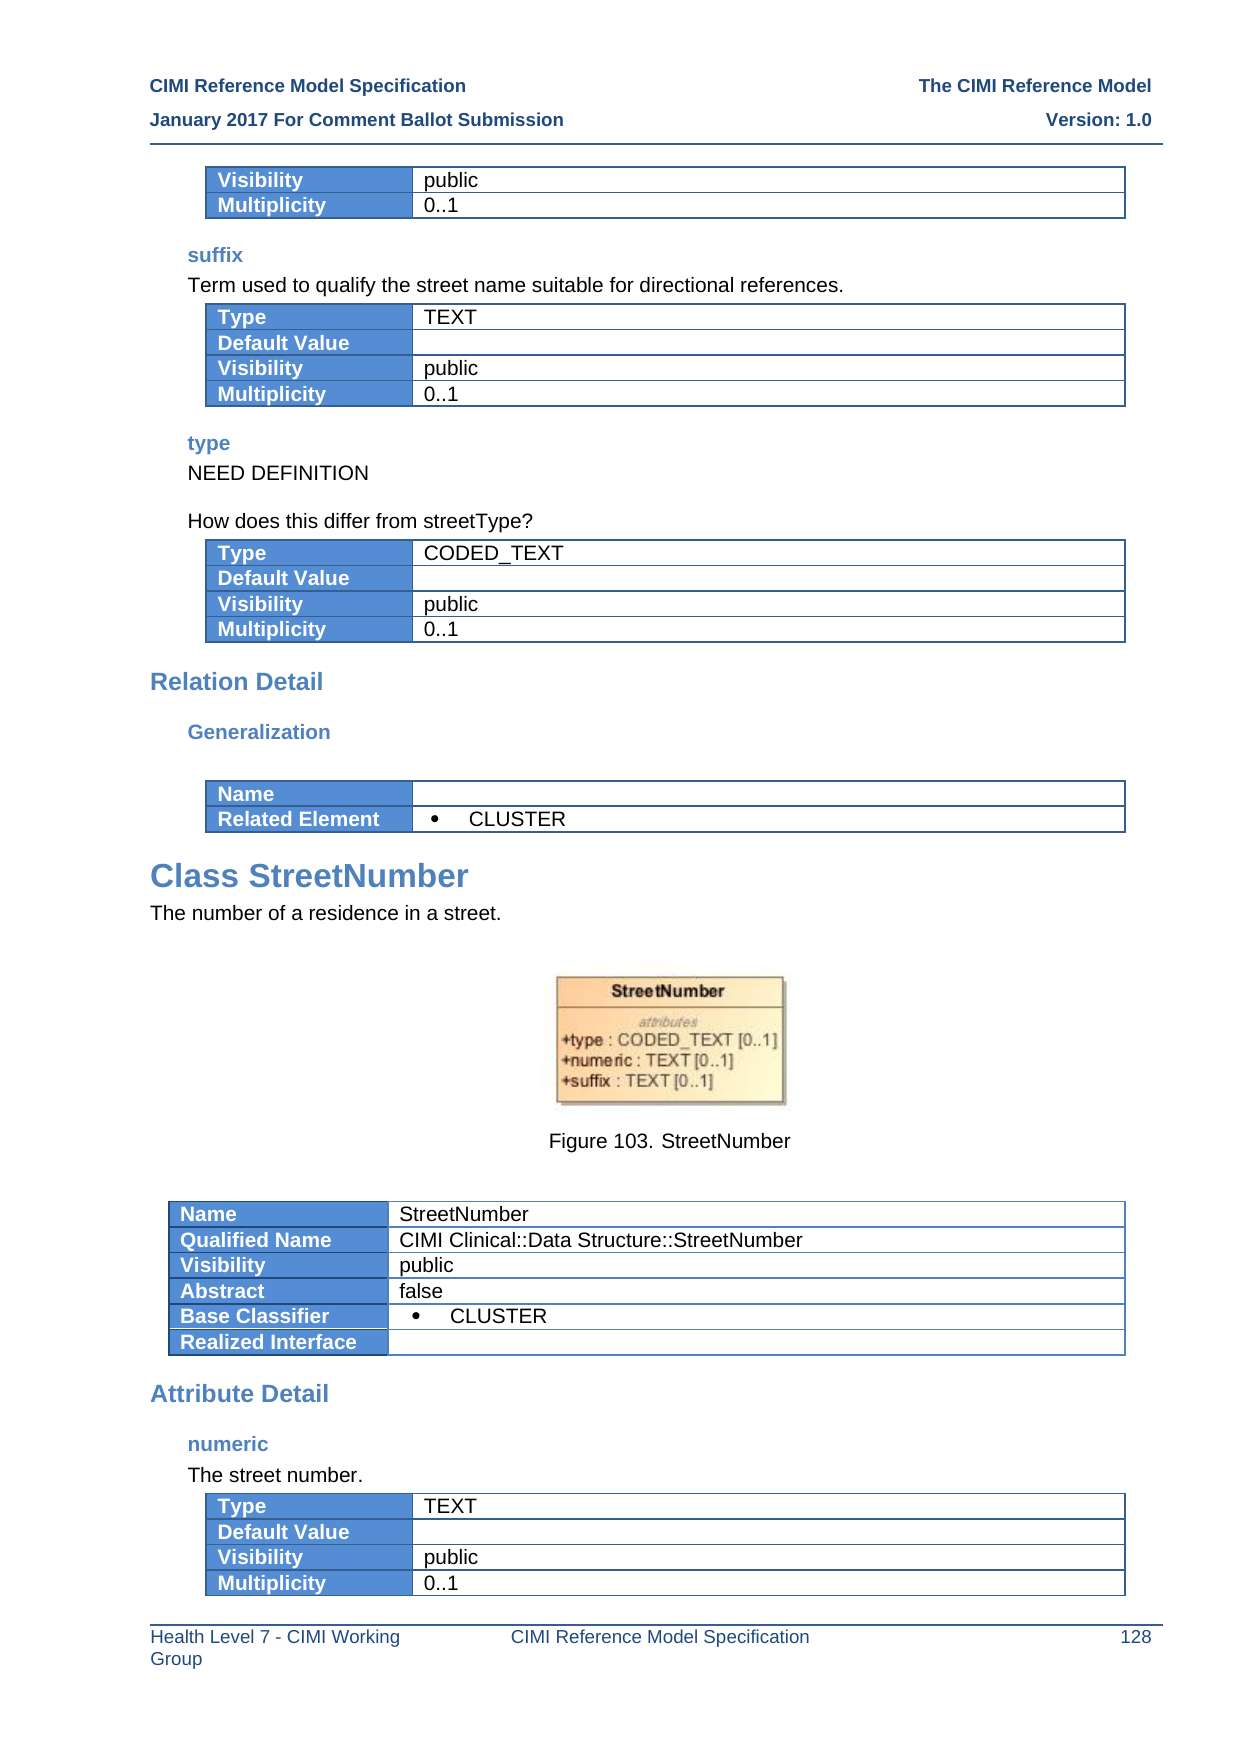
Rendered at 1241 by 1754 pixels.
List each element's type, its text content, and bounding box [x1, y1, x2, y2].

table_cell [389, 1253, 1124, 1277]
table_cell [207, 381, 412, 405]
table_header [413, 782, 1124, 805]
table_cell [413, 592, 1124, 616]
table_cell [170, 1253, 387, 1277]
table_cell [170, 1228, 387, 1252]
subtitle type [150, 431, 1152, 455]
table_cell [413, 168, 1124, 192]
subtitle Relation Detail [150, 667, 1152, 696]
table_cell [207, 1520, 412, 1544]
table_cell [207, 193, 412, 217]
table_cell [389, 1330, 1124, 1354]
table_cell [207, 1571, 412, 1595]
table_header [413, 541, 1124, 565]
subtitle Class StreetNumber [150, 857, 1152, 895]
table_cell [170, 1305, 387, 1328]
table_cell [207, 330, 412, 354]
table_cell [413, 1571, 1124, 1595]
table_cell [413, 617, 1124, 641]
subtitle numeric [150, 1432, 1152, 1456]
text The number of a residence in a street. [150, 901, 1152, 925]
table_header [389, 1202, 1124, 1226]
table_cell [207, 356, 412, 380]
text Term used to qualify the street name suitable for directional references. [187, 273, 1152, 297]
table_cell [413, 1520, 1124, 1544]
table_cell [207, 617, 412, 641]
text The street number. [187, 1462, 1152, 1486]
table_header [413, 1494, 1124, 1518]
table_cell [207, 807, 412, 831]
subtitle Attribute Detail [150, 1379, 1152, 1408]
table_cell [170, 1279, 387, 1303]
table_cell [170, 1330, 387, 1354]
text StreetNumber [187, 1129, 1152, 1153]
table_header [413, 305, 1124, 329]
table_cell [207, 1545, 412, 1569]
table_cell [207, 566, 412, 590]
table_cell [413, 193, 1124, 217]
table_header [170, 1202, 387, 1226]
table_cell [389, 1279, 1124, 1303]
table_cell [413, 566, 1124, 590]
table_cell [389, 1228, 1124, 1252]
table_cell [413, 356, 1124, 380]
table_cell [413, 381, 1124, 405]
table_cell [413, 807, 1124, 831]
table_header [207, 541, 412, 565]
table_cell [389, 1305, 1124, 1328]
text NEED DEFINITION How does this differ from streetType? [187, 461, 1152, 533]
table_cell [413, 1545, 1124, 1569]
subtitle Generalization [150, 719, 1152, 743]
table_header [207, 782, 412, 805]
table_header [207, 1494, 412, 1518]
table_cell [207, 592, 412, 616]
picture [541, 961, 798, 1117]
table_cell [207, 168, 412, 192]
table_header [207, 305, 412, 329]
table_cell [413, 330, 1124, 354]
subtitle suffix [150, 243, 1152, 267]
